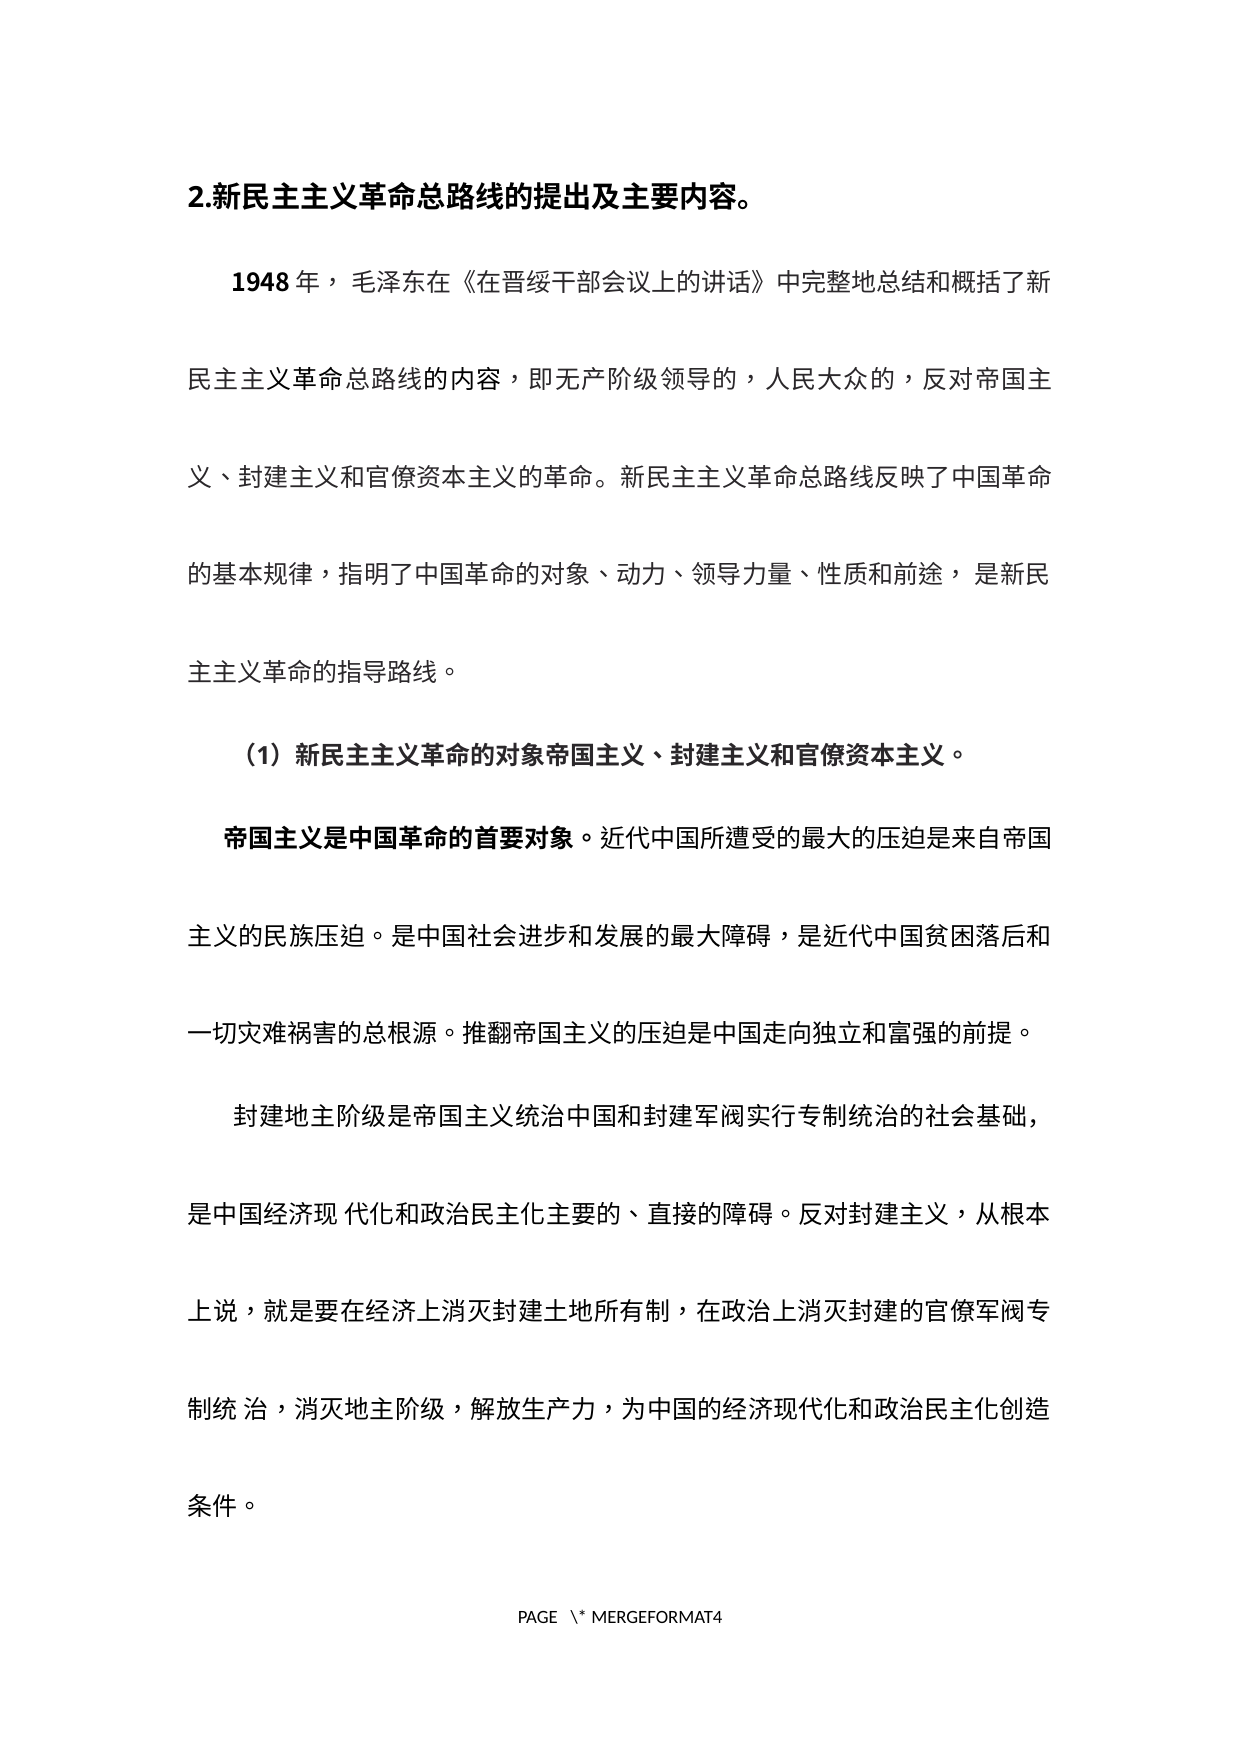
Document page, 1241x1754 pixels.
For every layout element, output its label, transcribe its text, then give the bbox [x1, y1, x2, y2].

text 封建地主阶级是帝国主义统治中国和封建军阀实行专制统治的社会基础，是中国经济现 代化和政治民主化主要的、直接的障碍。反对封建主义，从根本上说，就是要在经济上消灭封建土地所有制，在政治上消灭封建的官僚军阀专制统 治，消灭地主阶级，解放生产力，为中国的经济现代化和政治民主化创造 条件。 [187, 1082, 1053, 1537]
text 1948年， 毛泽东在《在晋绥干部会议上的讲话》中完整地总结和概括了新民主主义革命总路线的内容，即无产阶级领导的，人民大众的，反对帝国主义、封建主义和官僚资本主义的革命。新民主主义革命总路线反映了中国革命的基本规律，指明了中国革命的对象、动力、领导力量、性质和前途， 是新民主主义革命的指导路线。 [187, 248, 1053, 703]
text 帝国主义是中国革命的首要对象。近代中国所遭受的最大的压迫是来自帝国主义的民族压迫。是中国社会进步和发展的最大障碍，是近代中国贫困落后和一切灾难祸害的总根源。推翻帝国主义的压迫是中国走向独立和富强的前提。 [187, 804, 1053, 1064]
text 2.新民主主义革命总路线的提出及主要内容。 [187, 162, 1053, 227]
text （1）新民主主义革命的对象帝国主义、封建主义和官僚资本主义。 [187, 721, 1053, 786]
